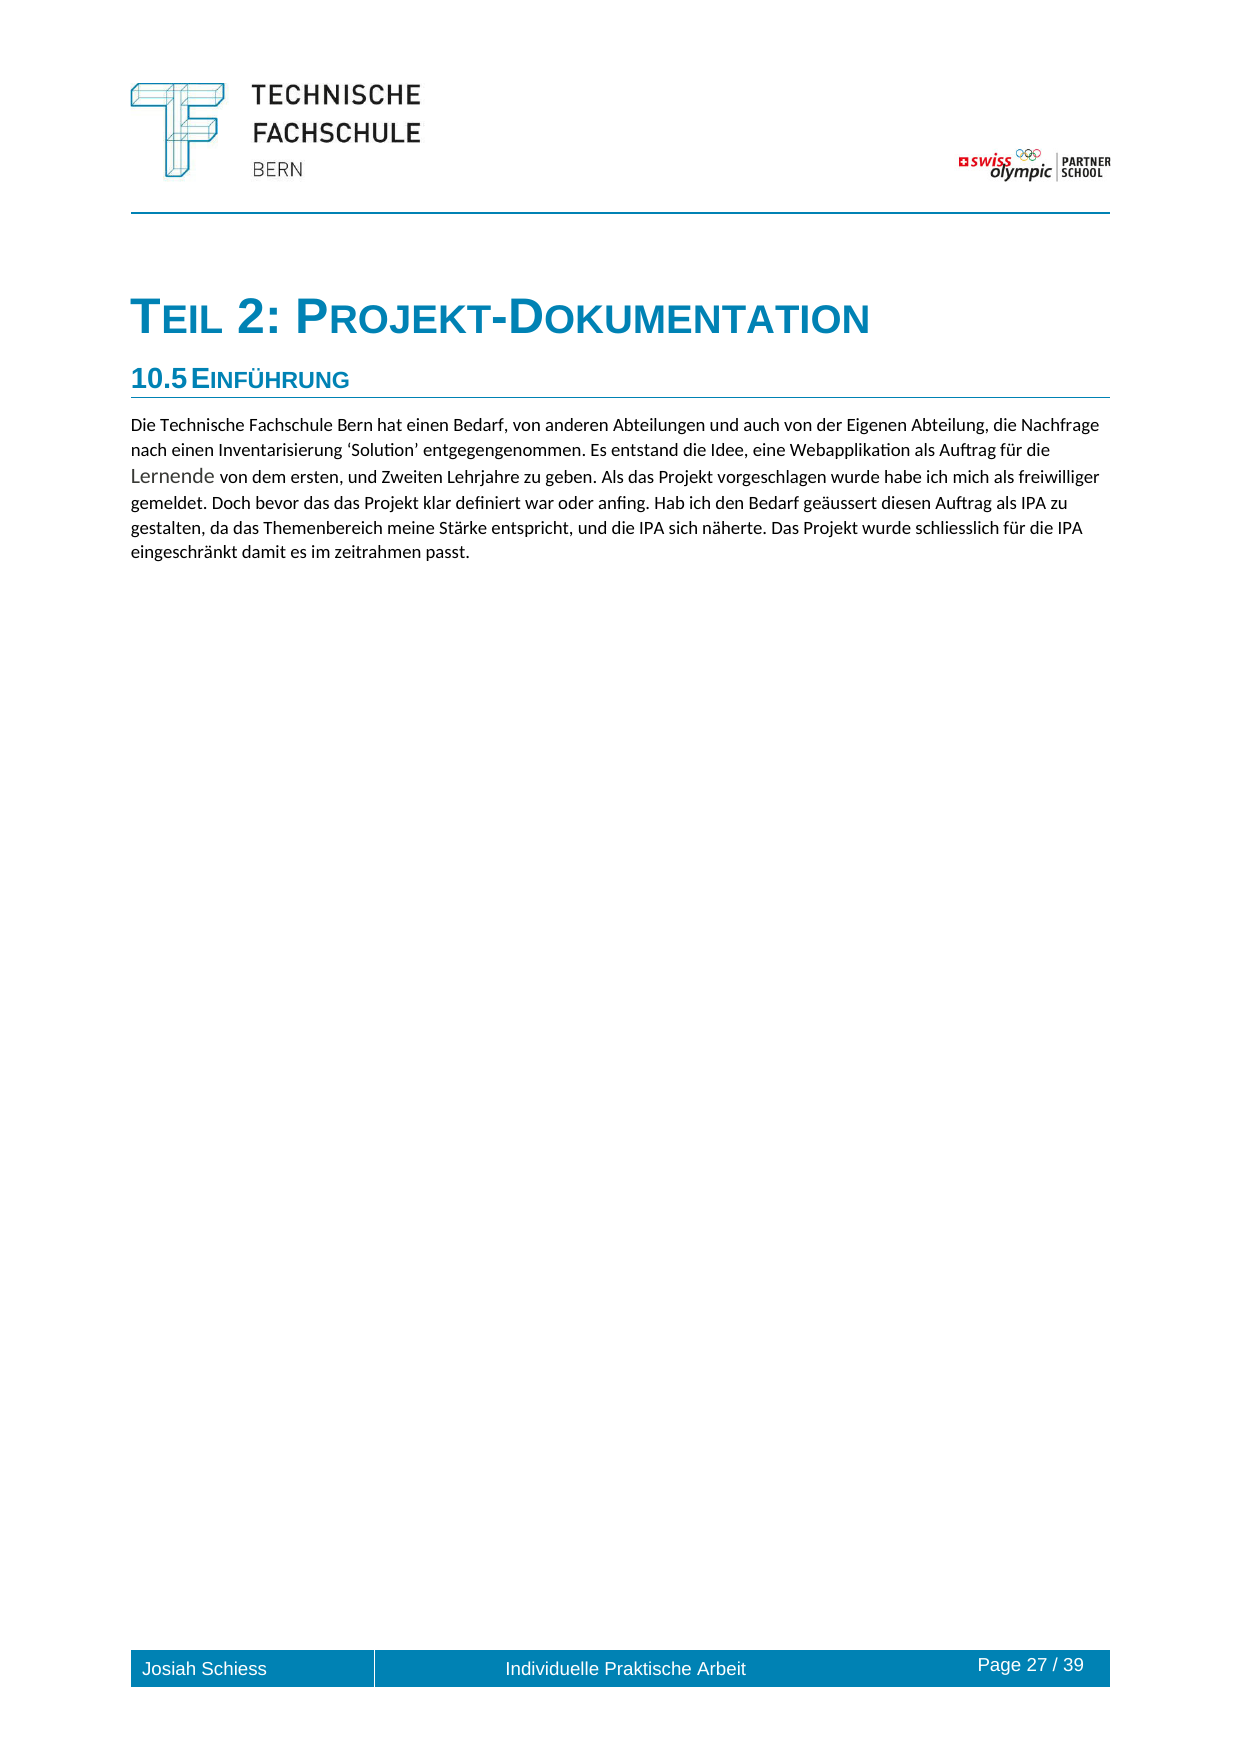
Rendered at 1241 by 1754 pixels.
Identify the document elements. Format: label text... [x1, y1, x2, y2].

subtitle Einführung [131, 361, 1110, 397]
text Die Technische Fachschule Bern hat einen Bedarf, von anderen Abteilungen und auch von der Eigenen Abteilung, die Nachfrage nach einen Inventarisierung ‘Solution’ entgegengenommen. Es entstand die Idee, eine Webapplikation als Auftrag für die Lernende von dem ersten, und Zweiten Lehrjahre zu geben. Als das Projekt vorgeschlagen wurde habe ich mich als freiwilliger gemeldet. Doch bevor das das Projekt klar definiert war oder anfing. Hab ich den Bedarf geäussert diesen Auftrag als IPA zu gestalten, da das Themenbereich meine Stärke entspricht, und die IPA sich näherte. Das Projekt wurde schliesslich für die IPA eingeschränkt damit es im zeitrahmen passt. [131, 413, 1110, 563]
title Teil 2: Projekt-Dokumentation [131, 287, 1110, 344]
picture [130, 83, 1111, 210]
